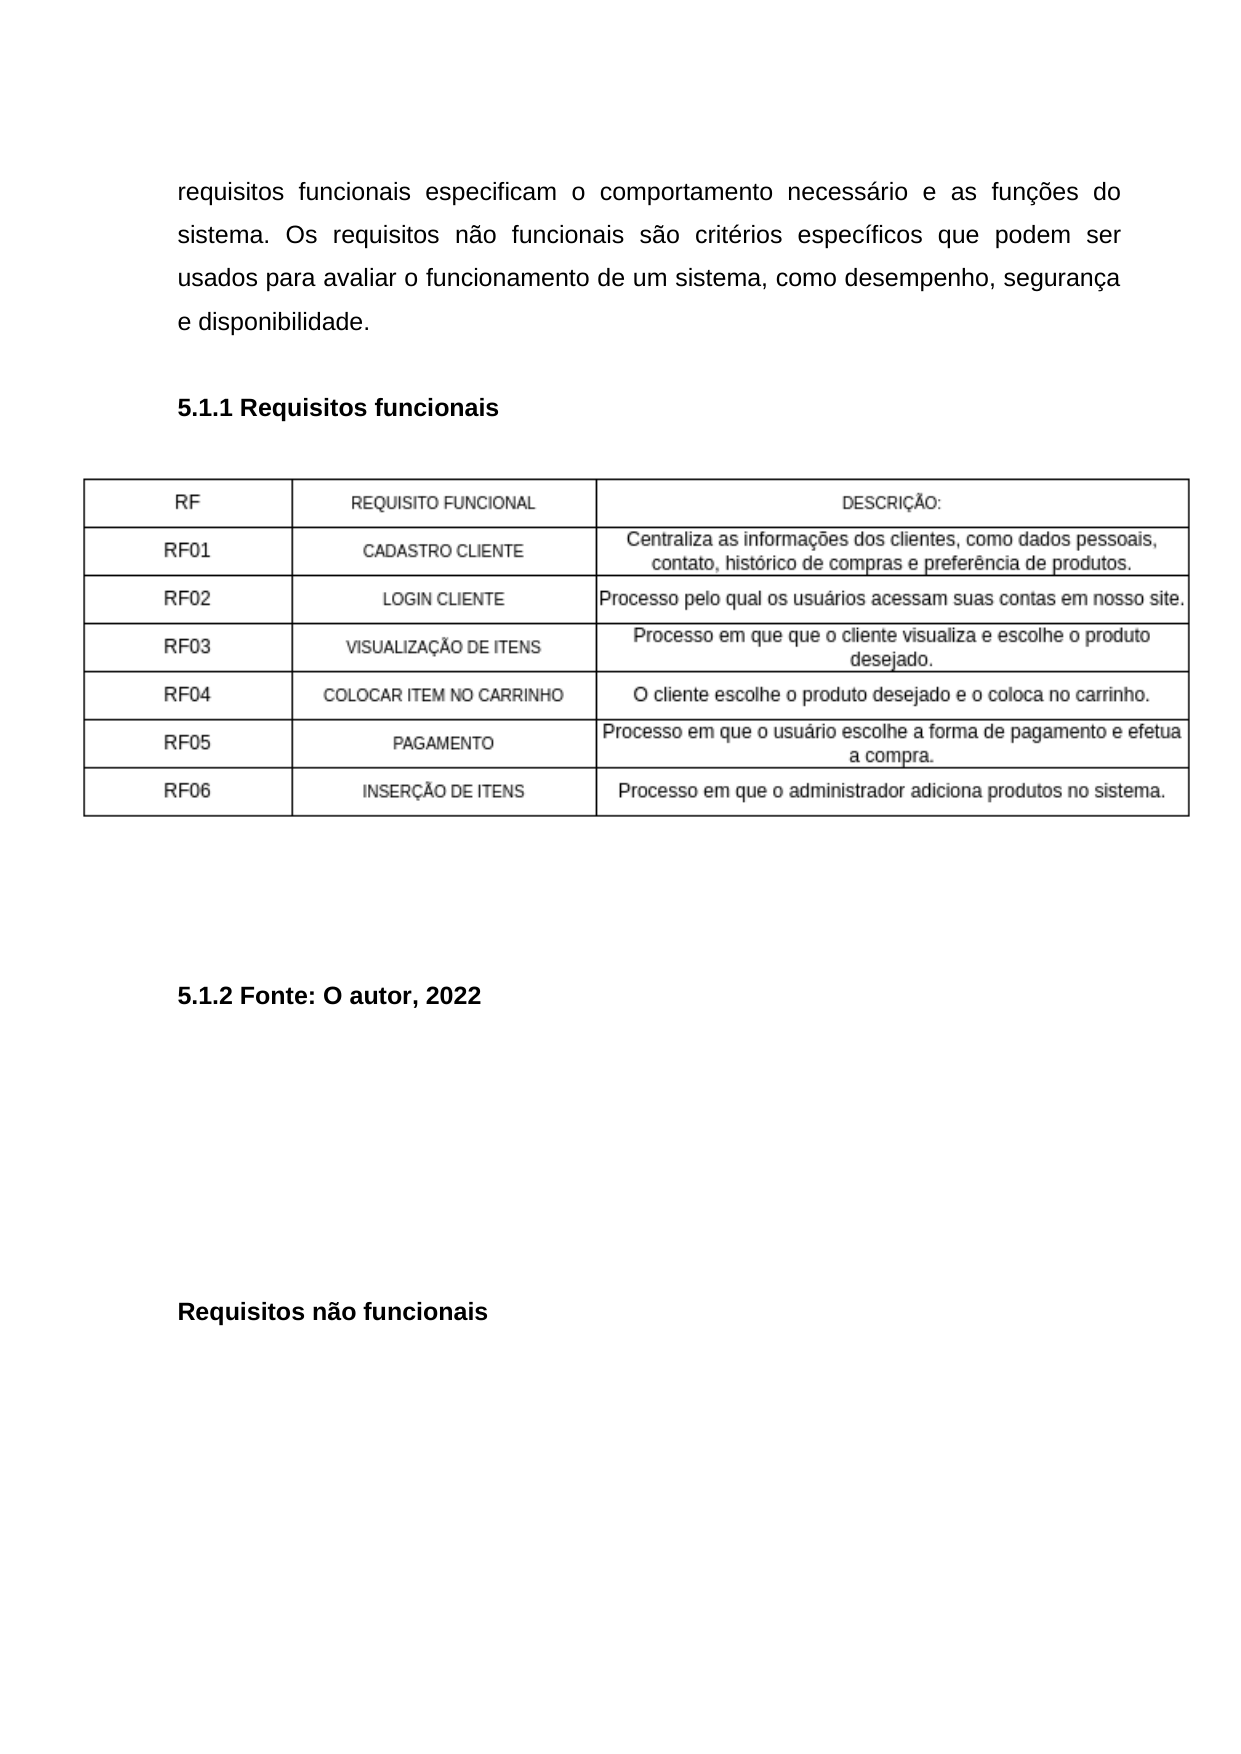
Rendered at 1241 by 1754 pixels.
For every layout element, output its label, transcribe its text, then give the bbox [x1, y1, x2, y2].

picture [66, 458, 1206, 833]
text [177, 177, 1122, 335]
subtitle 5.1.1 Requisitos funcionais [177, 393, 1122, 422]
subtitle 5.1.2 Fonte: O autor, 2022 [177, 981, 1122, 1010]
subtitle Requisitos não funcionais [177, 1297, 1122, 1326]
